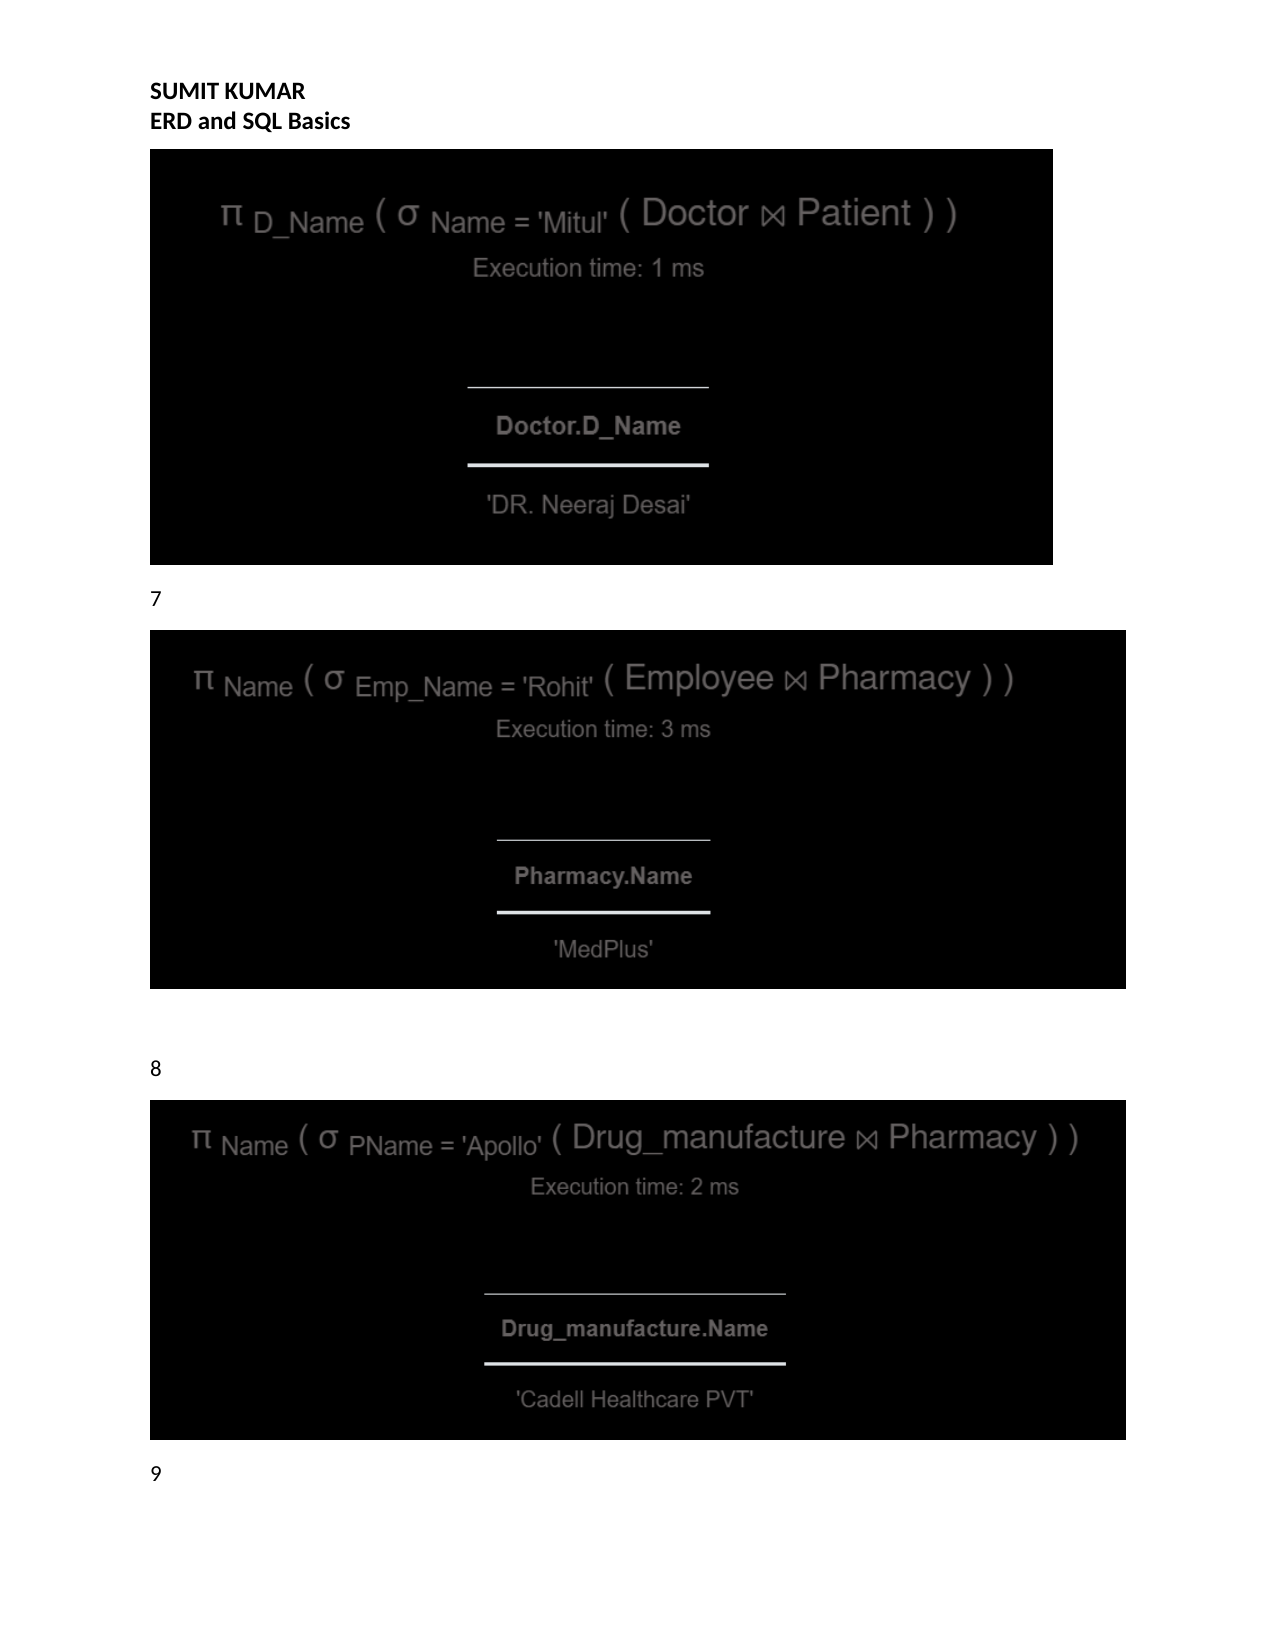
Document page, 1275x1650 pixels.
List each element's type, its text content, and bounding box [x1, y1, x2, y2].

text 9 [150, 1459, 1125, 1487]
picture [150, 1100, 1126, 1440]
picture [150, 149, 1053, 565]
text 7 [150, 584, 1125, 612]
picture [150, 630, 1126, 989]
text 8 [150, 1054, 1125, 1082]
